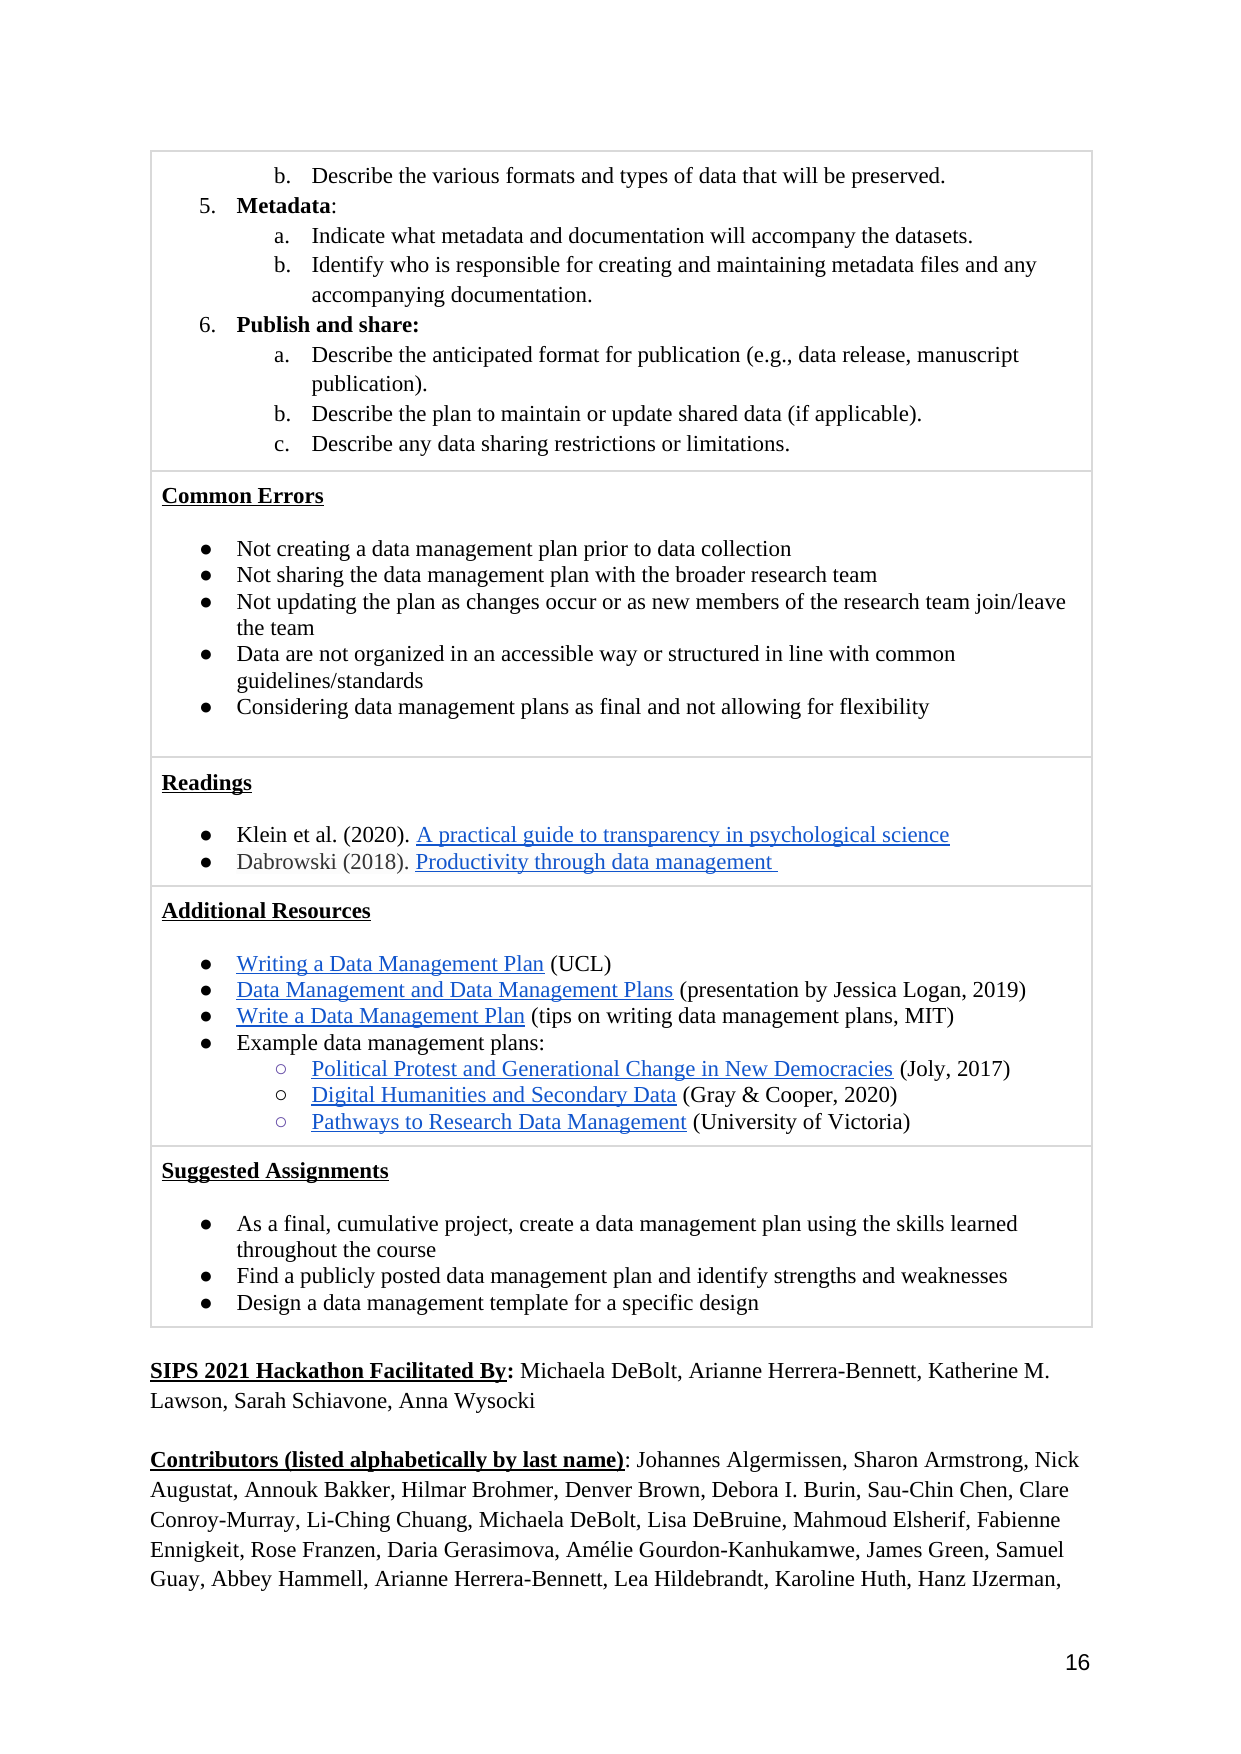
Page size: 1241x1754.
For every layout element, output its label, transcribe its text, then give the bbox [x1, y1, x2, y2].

table_cell Common Errors Not creating a data management plan prior to data collection Not sharing the data management plan with the broader research team Not updating the plan as changes occur or as new members of the research team join/leave the team Data are not organized in an accessible way or structured in line with common guidelines/standards Considering data management plans as final and not allowing for flexibility [152, 472, 1091, 756]
table_cell Additional Resources Writing a Data Management Plan (UCL) Data Management and Data Management Plans (presentation by Jessica Logan, 2019) Write a Data Management Plan (tips on writing data management plans, MIT) Example data management plans: Political Protest and Generational Change in New Democracies (Joly, 2017) Digital Humanities and Secondary Data (Gray & Cooper, 2020) Pathways to Research Data Management (University of Victoria) [152, 887, 1091, 1145]
table_cell Suggested Assignments As a final, cumulative project, create a data management plan using the skills learned throughout the course Find a publicly posted data management plan and identify strengths and weaknesses Design a data management template for a specific design [152, 1147, 1091, 1326]
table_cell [152, 152, 1091, 470]
table_cell Readings Klein et al. (2020). A practical guide to transparency in psychological science Dabrowski (2018). Productivity through data management [152, 758, 1091, 884]
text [150, 1447, 1090, 1592]
text SIPS 2021 Hackathon Facilitated By: Michaela DeBolt, Arianne Herrera-Bennett, Katherine M. Lawson, Sarah Schiavone, Anna Wysocki [150, 1357, 1090, 1413]
